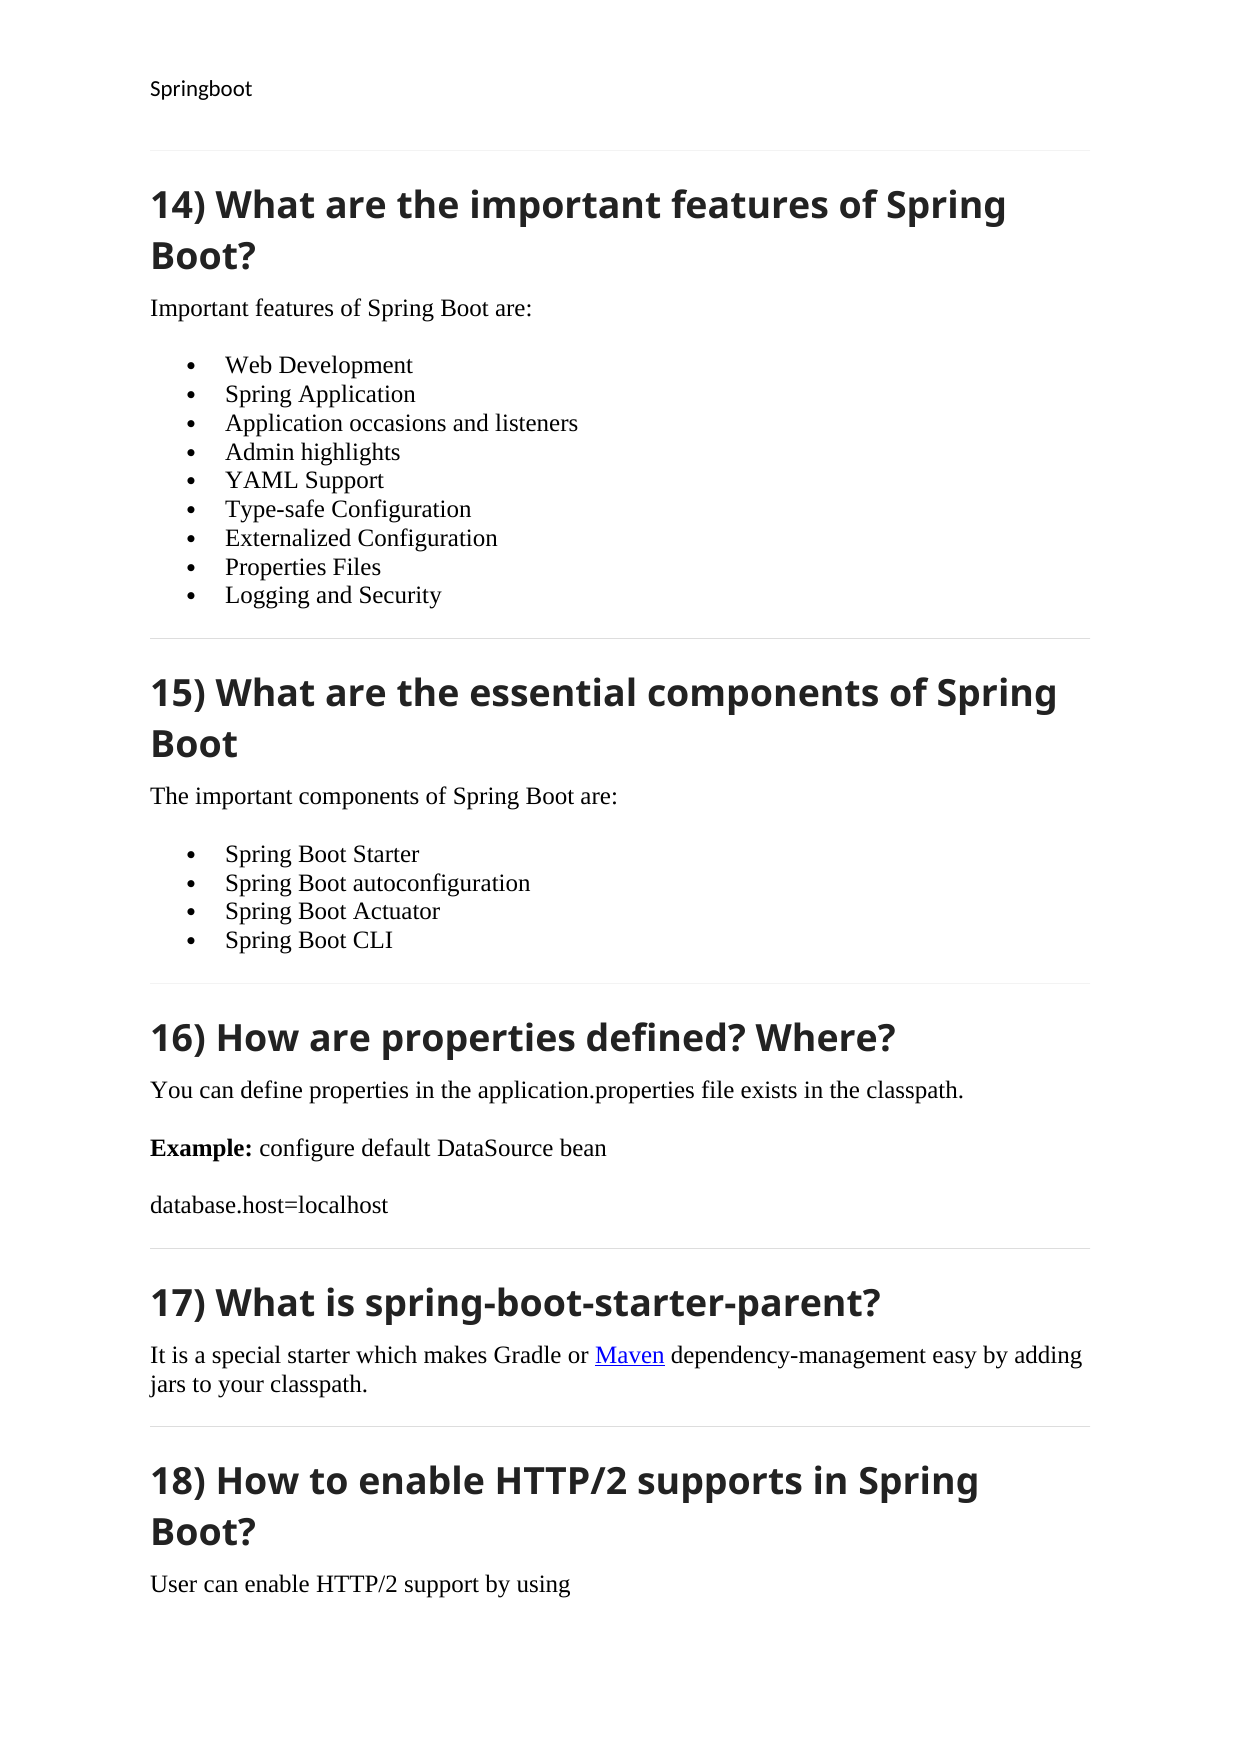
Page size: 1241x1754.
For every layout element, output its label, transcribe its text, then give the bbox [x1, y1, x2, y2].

list Properties Files [187, 552, 1090, 581]
list Spring Boot Actuator [187, 896, 1090, 925]
list Spring Boot CLI [187, 925, 1090, 954]
text The important components of Spring Boot are: [150, 781, 1090, 810]
text Important features of Spring Boot are: [150, 293, 1090, 321]
list Web Development [187, 351, 1090, 379]
list Spring Application [187, 379, 1090, 408]
list Application occasions and listeners [187, 408, 1090, 437]
list Spring Boot Starter [187, 839, 1090, 868]
list Logging and Security [187, 581, 1090, 609]
list Type-safe Configuration [187, 494, 1090, 523]
text database.host=localhost [150, 1191, 1090, 1219]
text 17) What is spring-boot-starter-parent? [150, 1276, 1090, 1327]
text You can define properties in the application.properties file exists in the classpath. [150, 1075, 1090, 1103]
text User can enable HTTP/2 support by using [150, 1569, 1090, 1598]
text It is a special starter which makes Gradle or Maven dependency-management easy by adding jars to your classpath. [150, 1340, 1090, 1397]
text 15) What are the essential components of Spring Boot [150, 666, 1090, 768]
text 16) How are properties defined? Where? [150, 1011, 1090, 1062]
list Externalized Configuration [187, 523, 1090, 552]
list YAML Support [187, 466, 1090, 494]
text 14) What are the important features of Spring Boot? [150, 178, 1090, 280]
text 18) How to enable HTTP/2 supports in Spring Boot? [150, 1455, 1090, 1557]
text Example: configure default DataSource bean [150, 1133, 1090, 1161]
list Admin highlights [187, 437, 1090, 466]
list Spring Boot autoconfiguration [187, 868, 1090, 896]
